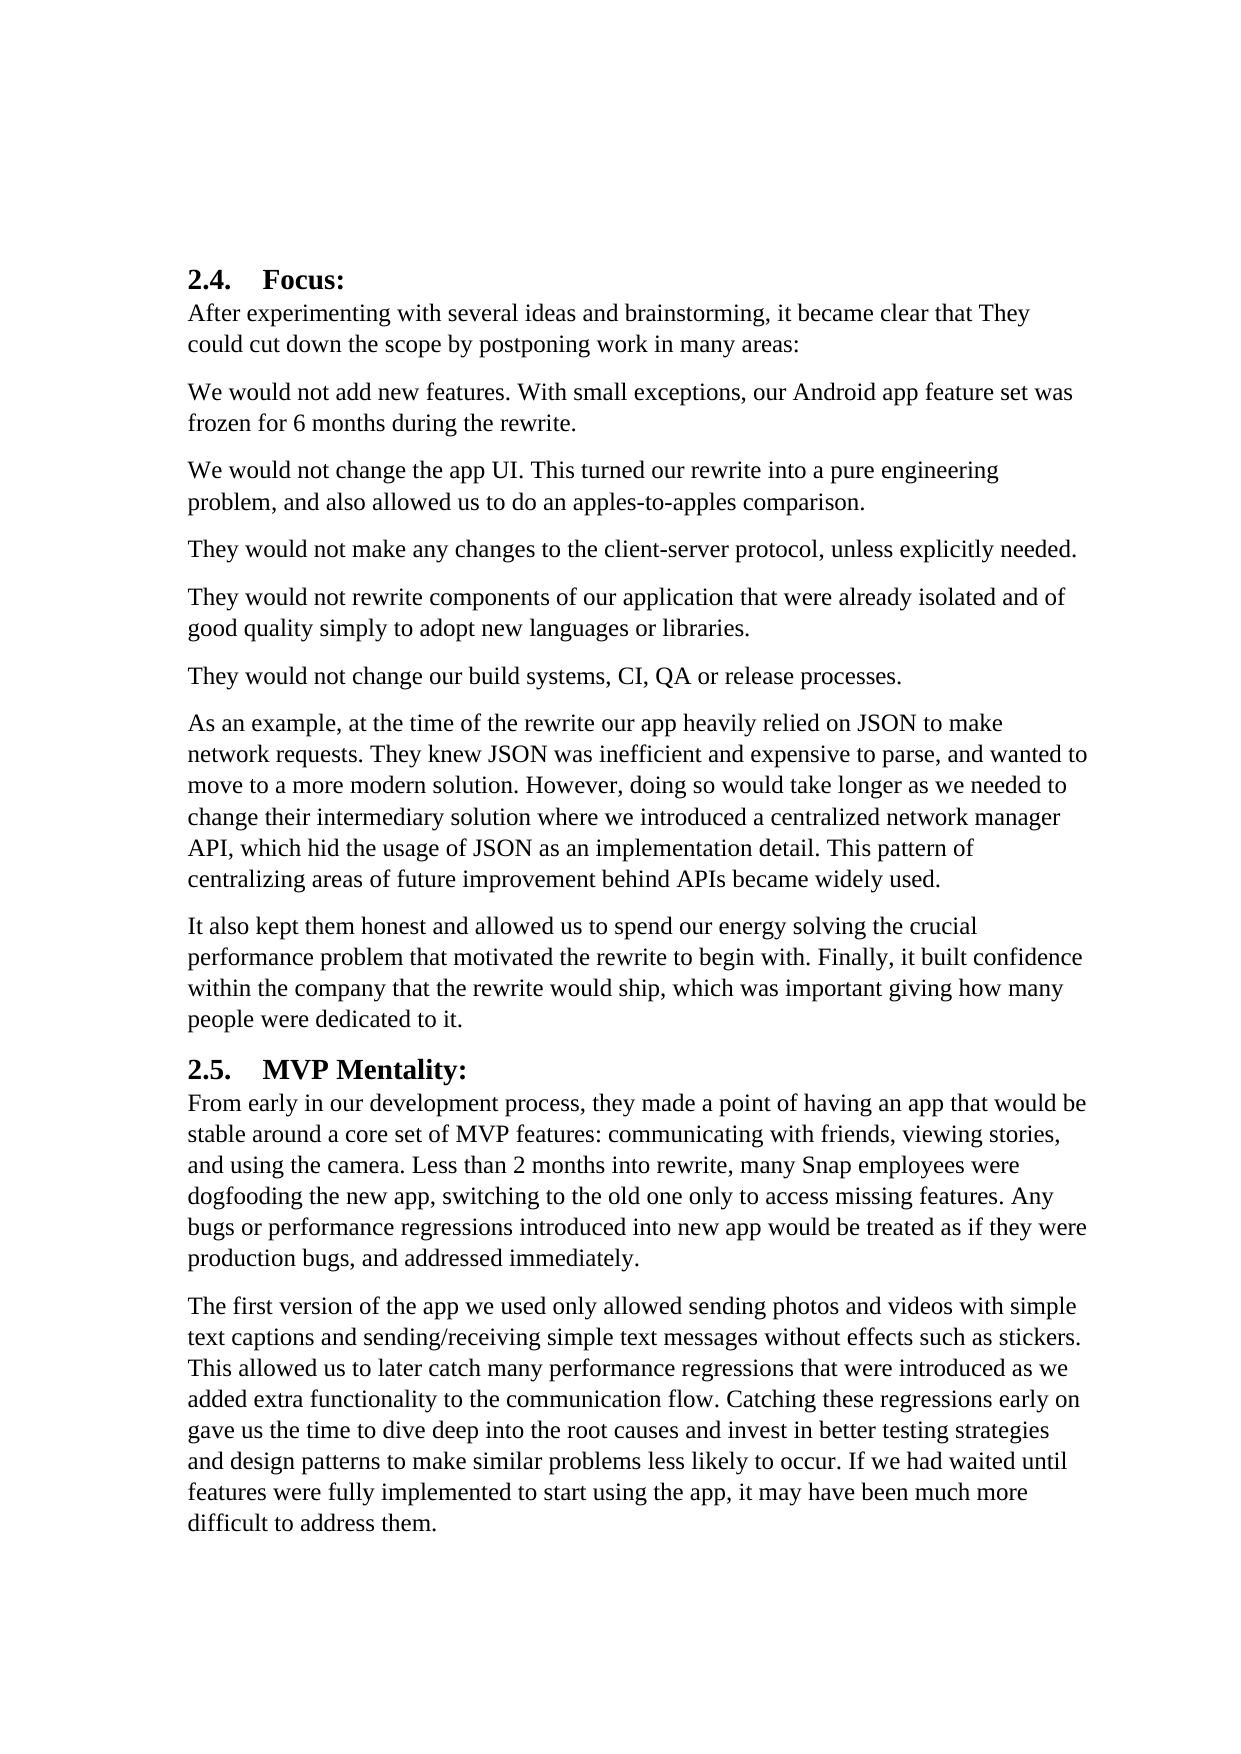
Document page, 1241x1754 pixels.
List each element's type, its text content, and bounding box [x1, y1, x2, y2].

text As an example, at the time of the rewrite our app heavily relied on JSON to make network requests. They knew JSON was inefficient and expensive to parse, and wanted to move to a more modern solution. However, doing so would take longer as we needed to change their intermediary solution where we introduced a centralized network manager API, which hid the usage of JSON as an implementation detail. This pattern of centralizing areas of future improvement behind APIs became widely used. [187, 708, 1090, 892]
text The first version of the app we used only allowed sending photos and videos with simple text captions and sending/receiving simple text messages without effects such as stickers. This allowed us to later catch many performance regressions that were introduced as we added extra functionality to the communication flow. Catching these regressions early on gave us the time to dive deep into the root causes and invest in better testing strategies and design patterns to make similar problems less likely to occur. If we had waited until features were fully implemented to start using the app, it may have been much more difficult to address them. [187, 1291, 1090, 1537]
text After experimenting with several ideas and brainstorming, it became clear that They could cut down the scope by postponing work in many areas: [187, 298, 1090, 358]
text We would not change the app UI. This turned our rewrite into a pure engineering problem, and also allowed us to do an apples-to-apples comparison. [187, 456, 1090, 515]
text It also kept them honest and allowed us to spend our energy solving the crucial performance problem that motivated the rewrite to begin with. Finally, it built confidence within the company that the rewrite would ship, which was important giving how many people were dedicated to it. [187, 911, 1090, 1033]
subtitle Focus: [187, 262, 1090, 295]
text They would not make any changes to the client-server protocol, unless explicitly needed. [187, 534, 1090, 563]
text They would not change our build systems, CI, QA or release processes. [187, 661, 1090, 689]
subtitle MVP Mentality: [187, 1052, 1090, 1086]
text They would not rewrite components of our application that were already isolated and of good quality simply to adopt new languages or libraries. [187, 582, 1090, 642]
text From early in our development process, they made a point of having an app that would be stable around a core set of MVP features: communicating with friends, viewing stories, and using the camera. Less than 2 months into rewrite, many Snap employees were dogfooding the new app, switching to the old one only to access missing features. Any bugs or performance regressions introduced into new app would be treated as if they were production bugs, and addressed immediately. [187, 1088, 1090, 1272]
text We would not add new features. With small exceptions, our Android app feature set was frozen for 6 months during the rewrite. [187, 377, 1090, 437]
